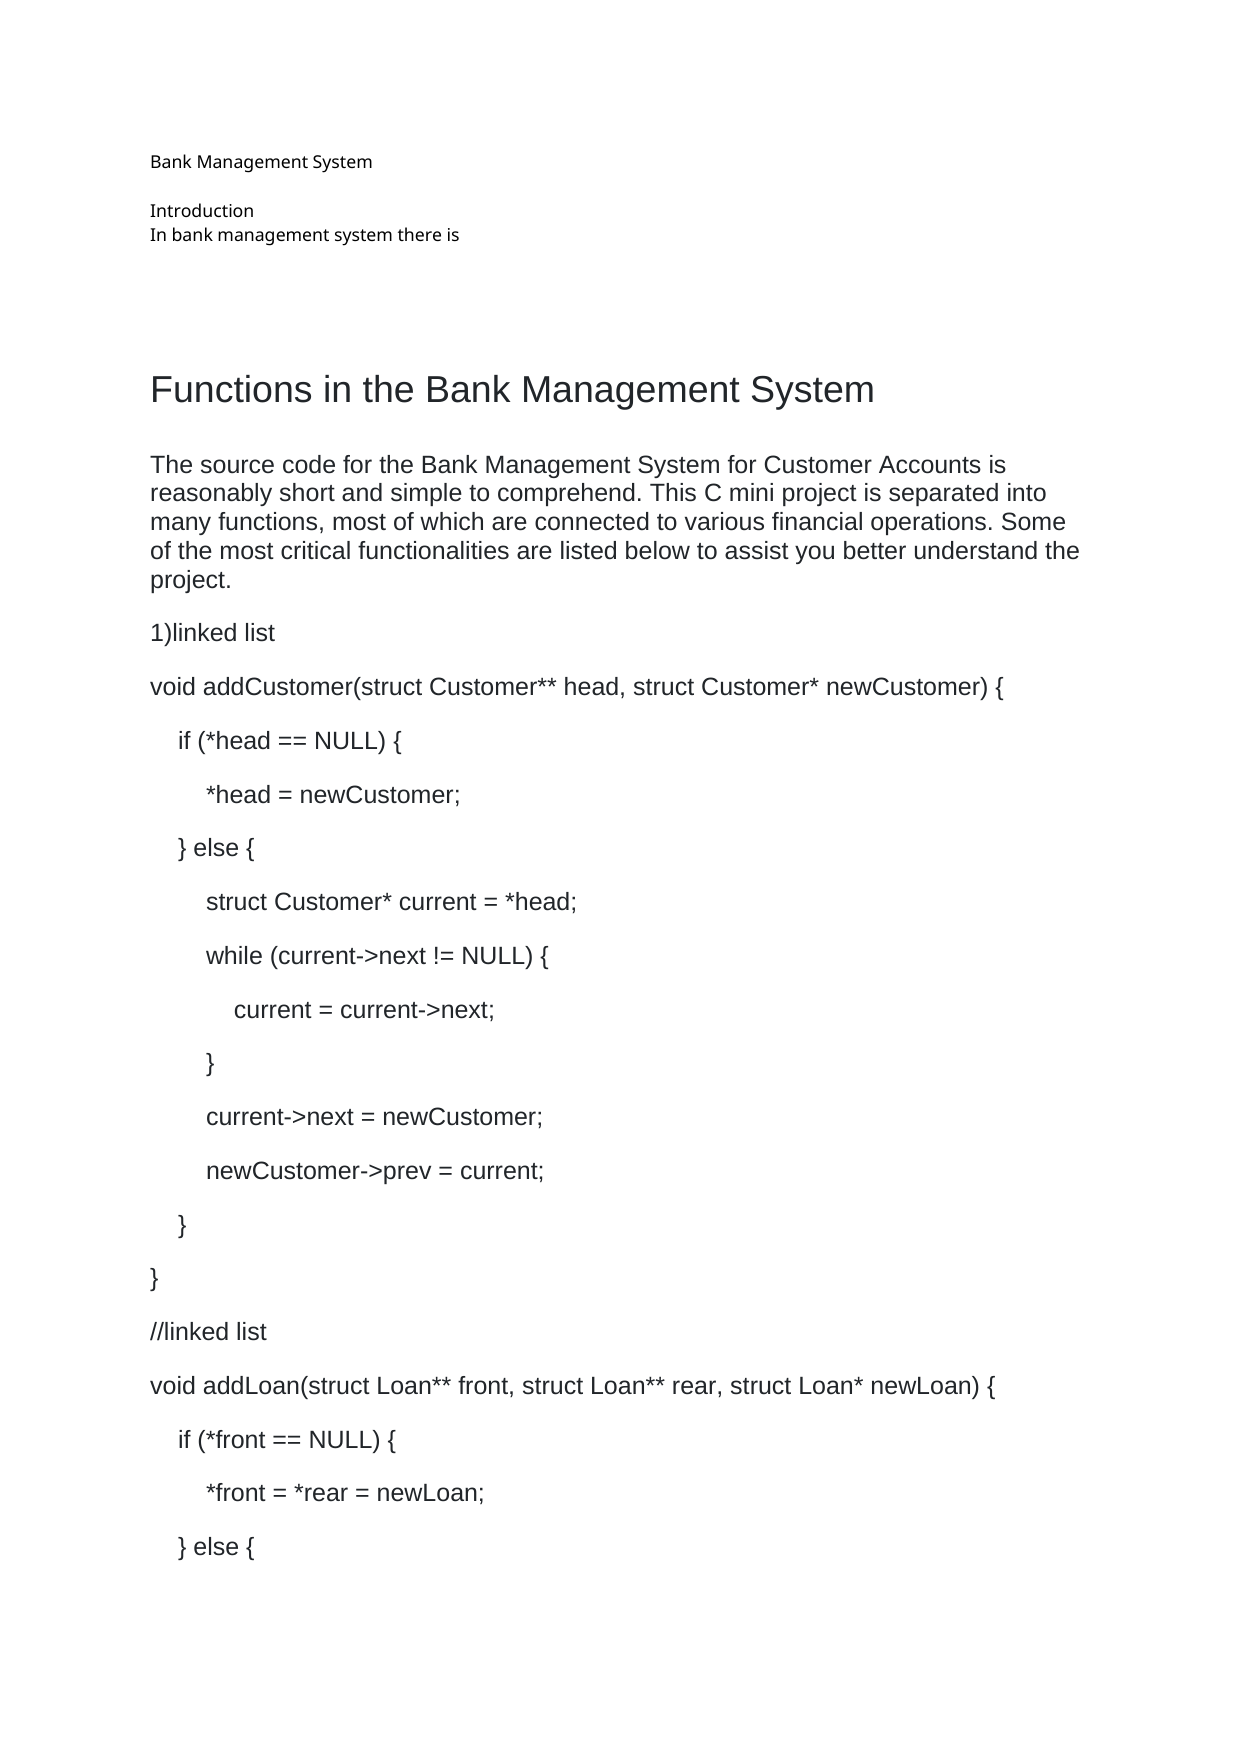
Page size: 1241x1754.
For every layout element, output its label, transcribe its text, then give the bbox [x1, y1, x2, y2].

text The source code for the Bank Management System for Customer Accounts is reasonably short and simple to comprehend. This C mini project is separated into many functions, most of which are connected to various financial operations. Some of the most critical functionalities are listed below to assist you better understand the project. [150, 450, 1090, 593]
text } [150, 1263, 1090, 1292]
text } else { [150, 1532, 1090, 1561]
text } [150, 1048, 1090, 1077]
text *front = *rear = newLoan; [150, 1478, 1090, 1507]
text void addLoan(struct Loan** front, struct Loan** rear, struct Loan* newLoan) { [150, 1371, 1090, 1400]
text //linked list [150, 1317, 1090, 1346]
text if (*front == NULL) { [150, 1425, 1090, 1453]
text In bank management system there is [150, 222, 1090, 247]
text *head = newCustomer; [150, 780, 1090, 808]
text 1)linked list [150, 618, 1090, 647]
text Bank Management System [150, 150, 1090, 174]
text } [150, 1210, 1090, 1238]
text while (current->next != NULL) { [150, 941, 1090, 970]
text newCustomer->prev = current; [150, 1156, 1090, 1185]
text } else { [150, 833, 1090, 862]
text void addCustomer(struct Customer** head, struct Customer* newCustomer) { [150, 672, 1090, 701]
text current = current->next; [150, 995, 1090, 1023]
text Functions in the Bank Management System [150, 367, 1090, 411]
text current->next = newCustomer; [150, 1102, 1090, 1131]
text struct Customer* current = *head; [150, 887, 1090, 916]
text if (*head == NULL) { [150, 726, 1090, 755]
text Introduction [150, 198, 1090, 222]
